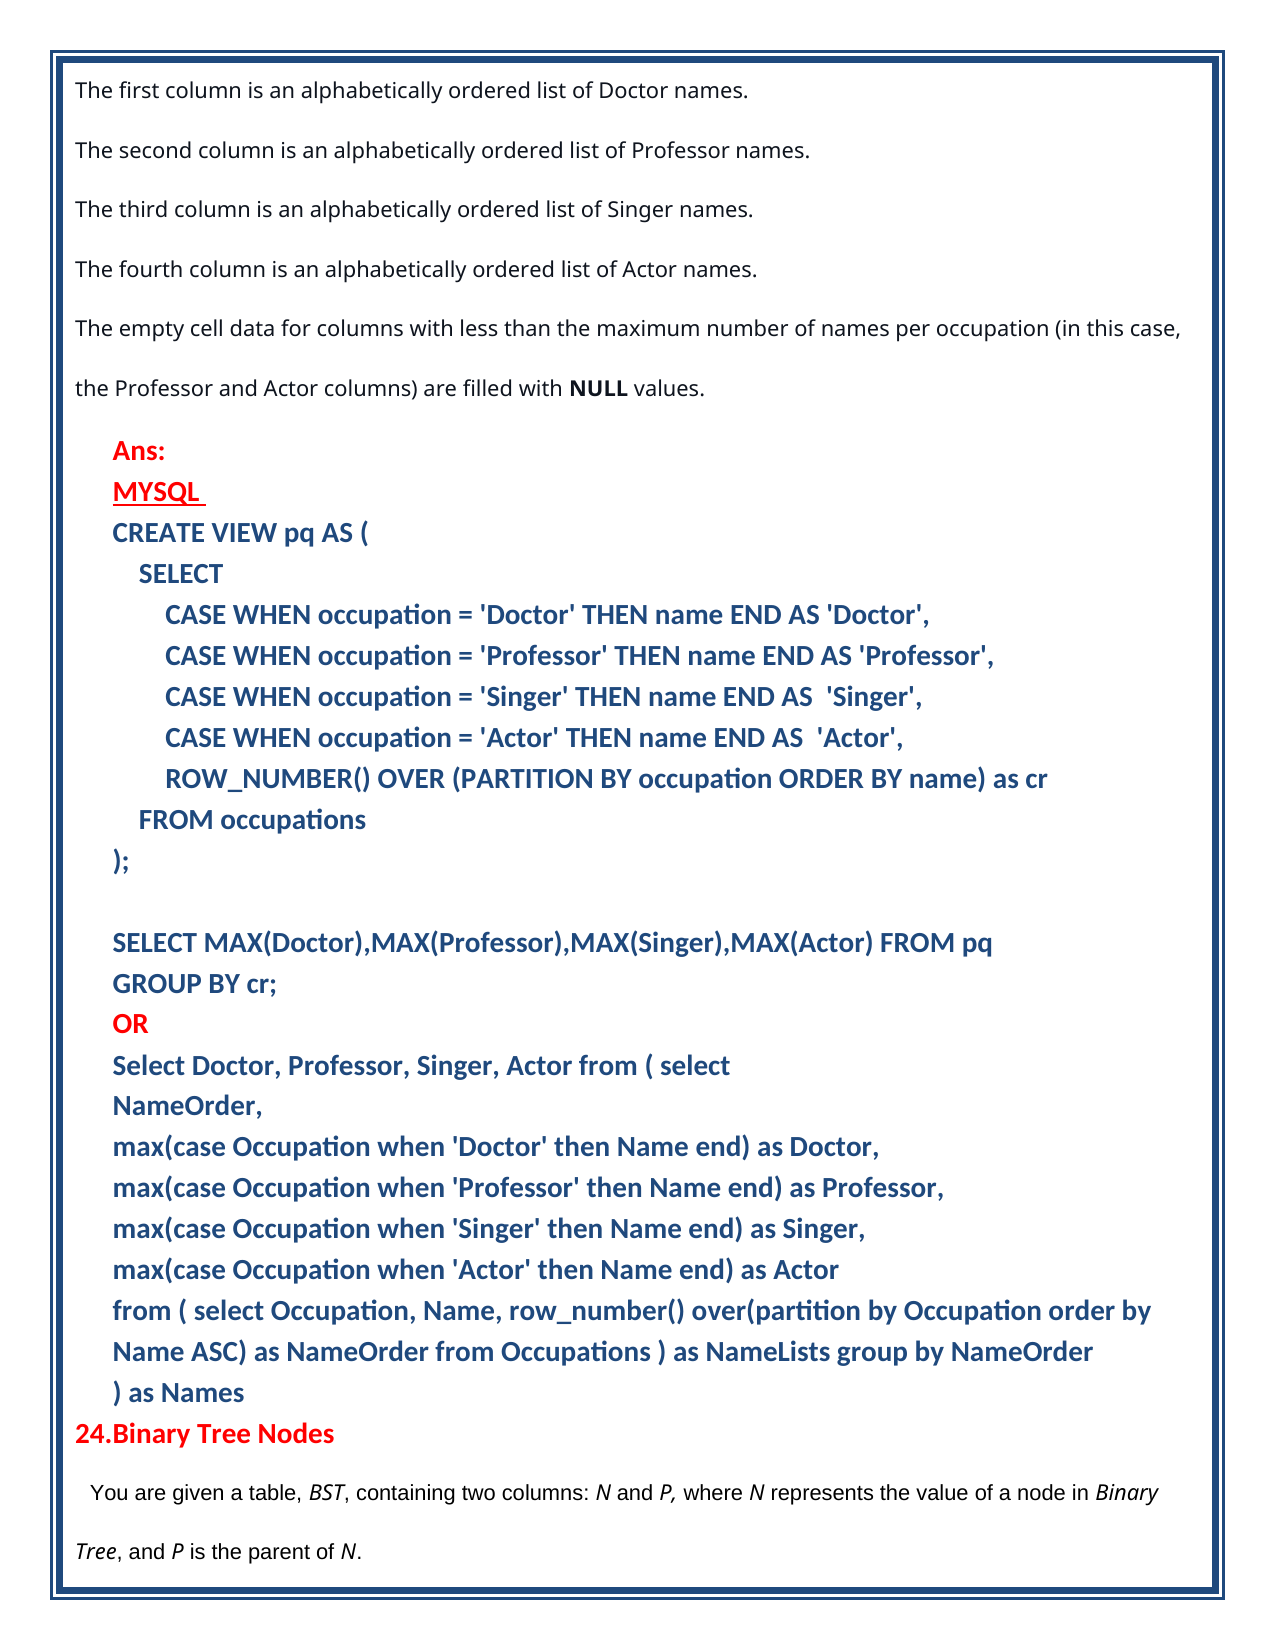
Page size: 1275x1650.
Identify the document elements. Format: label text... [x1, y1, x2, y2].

list CREATE VIEW pq AS ( [112, 514, 1200, 550]
list OR [112, 1006, 1200, 1041]
list MYSQL [112, 473, 1200, 509]
list SELECT MAX(Doctor),MAX(Professor),MAX(Singer),MAX(Actor) FROM pq [112, 924, 1200, 959]
list ROW_NUMBER() OVER (PARTITION BY occupation ORDER BY name) as cr [112, 760, 1200, 796]
list FROM occupations [112, 801, 1200, 837]
text The first column is an alphabetically ordered list of Doctor names. The second column is an alphabetically ordered list of Professor names. The third column is an alphabetically ordered list of Singer names. The fourth column is an alphabetically ordered list of Actor names. The empty cell data for columns with less than the maximum number of names per occupation (in this case, the Professor and Actor columns) are filled with NULL values. [75, 75, 1200, 403]
list GROUP BY cr; [112, 965, 1200, 1000]
list Binary Tree Nodes [75, 1415, 1200, 1451]
list Ans: [112, 432, 1200, 468]
list ); [112, 842, 1200, 877]
list CASE WHEN occupation = 'Actor' THEN name END AS 'Actor', [112, 719, 1200, 755]
list CASE WHEN occupation = 'Professor' THEN name END AS 'Professor', [112, 637, 1200, 673]
list CASE WHEN occupation = 'Singer' THEN name END AS 'Singer', [112, 678, 1200, 714]
text You are given a table, BST, containing two columns: N and P, where N represents the value of a node in Binary Tree, and P is the parent of N. [75, 1477, 1200, 1566]
list CASE WHEN occupation = 'Doctor' THEN name END AS 'Doctor', [112, 596, 1200, 632]
list Select Doctor, Professor, Singer, Actor from ( select NameOrder, max(case Occupation when 'Doctor' then Name end) as Doctor, max(case Occupation when 'Professor' then Name end) as Professor, max(case Occupation when 'Singer' then Name end) as Singer, max(case Occupation when 'Actor' then Name end) as Actor from ( select Occupation, Name, row_number() over(partition by Occupation order by Name ASC) as NameOrder from Occupations ) as NameLists group by NameOrder ) as Names [112, 1047, 1200, 1410]
list SELECT [112, 555, 1200, 591]
